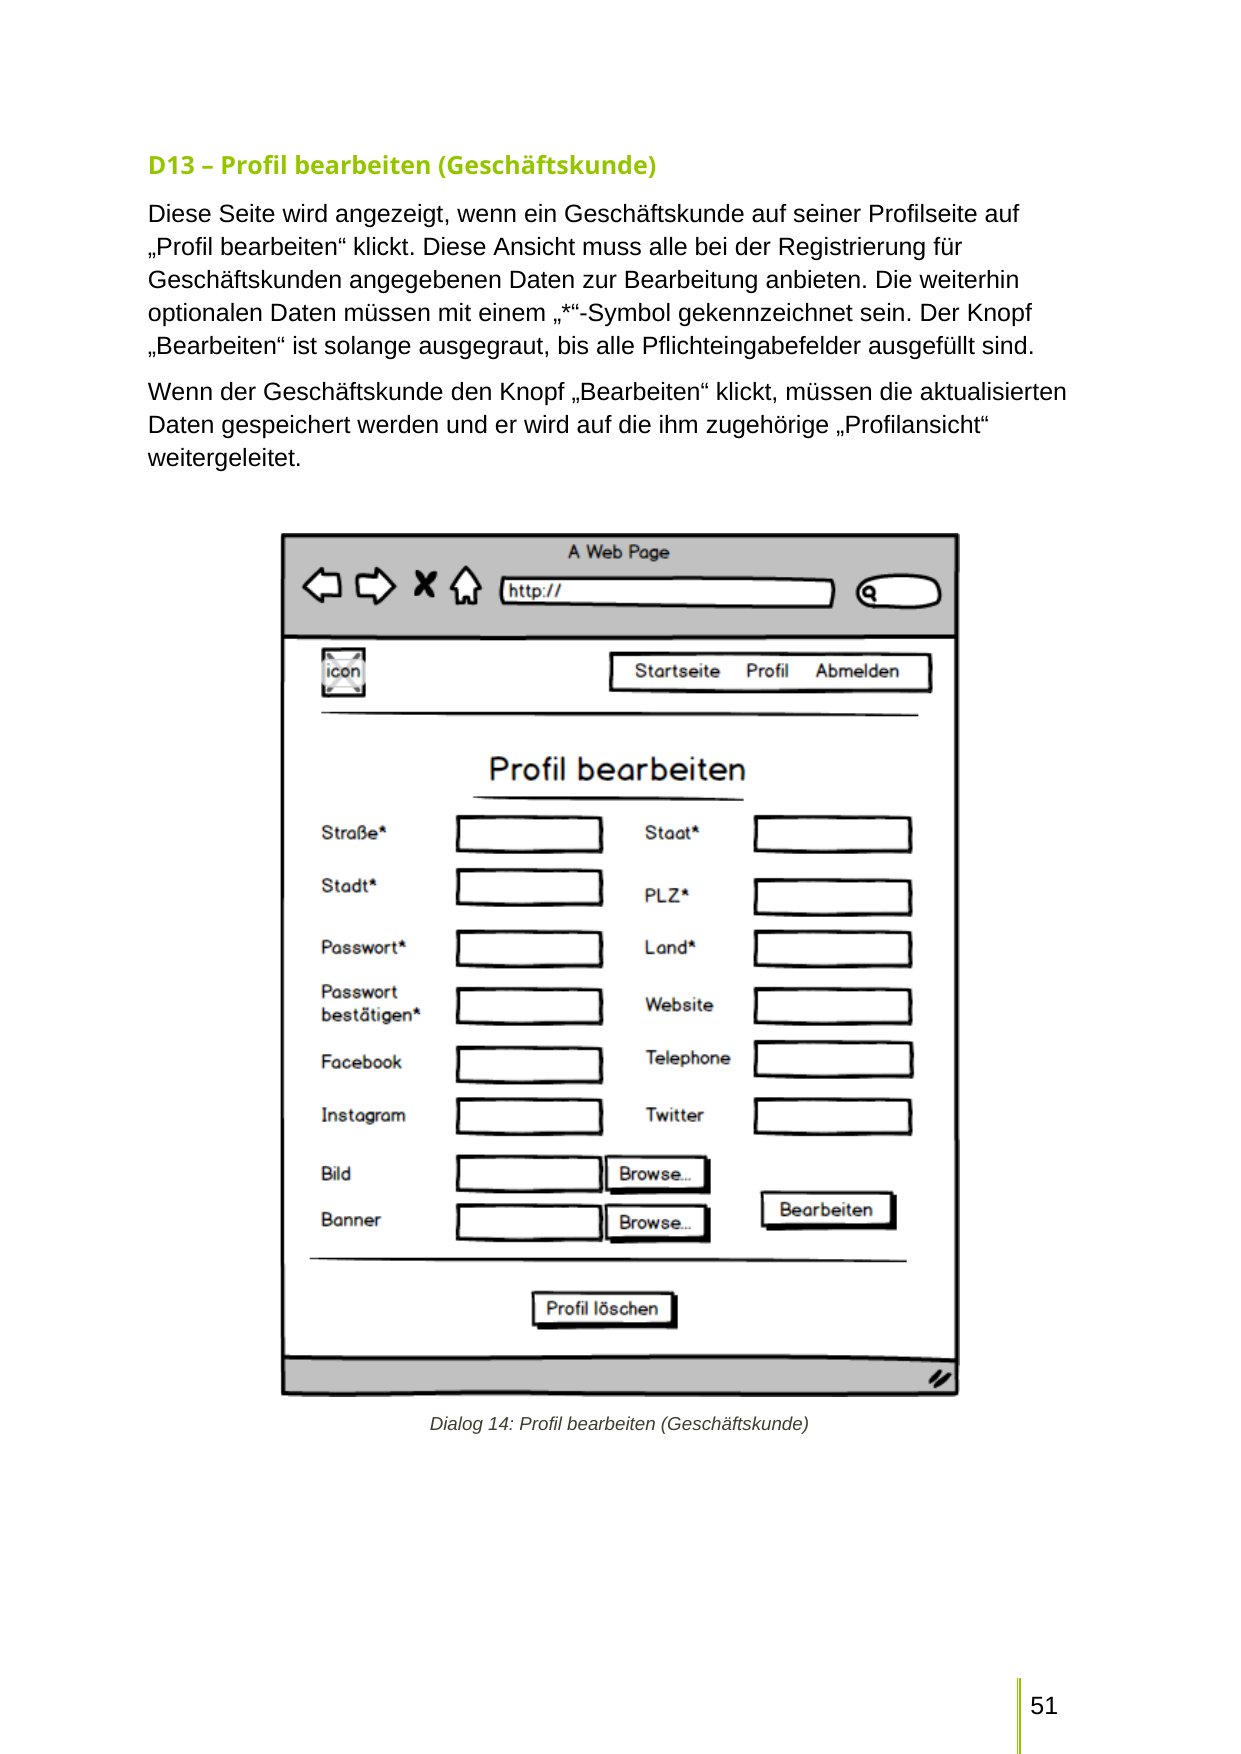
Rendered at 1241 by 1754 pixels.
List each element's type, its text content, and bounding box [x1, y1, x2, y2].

picture [280, 533, 960, 1397]
text Diese Seite wird angezeigt, wenn ein Geschäftskunde auf seiner Profilseite auf „Profil bearbeiten“ klickt. Diese Ansicht muss alle bei der Registrierung für Geschäftskunden angegebenen Daten zur Bearbeitung anbieten. Die weiterhin optionalen Daten müssen mit einem „*“-Symbol gekennzeichnet sein. Der Knopf „Bearbeiten“ ist solange ausgegraut, bis alle Pflichteingabefelder ausgefüllt sind. [148, 199, 1093, 360]
text Wenn der Geschäftskunde den Knopf „Bearbeiten“ klickt, müssen die aktualisierten Daten gespeichert werden und er wird auf die ihm zugehörige „Profilansicht“ weitergeleitet. [148, 377, 1093, 472]
subtitle D13 – Profil bearbeiten (Geschäftskunde) [148, 148, 1093, 182]
